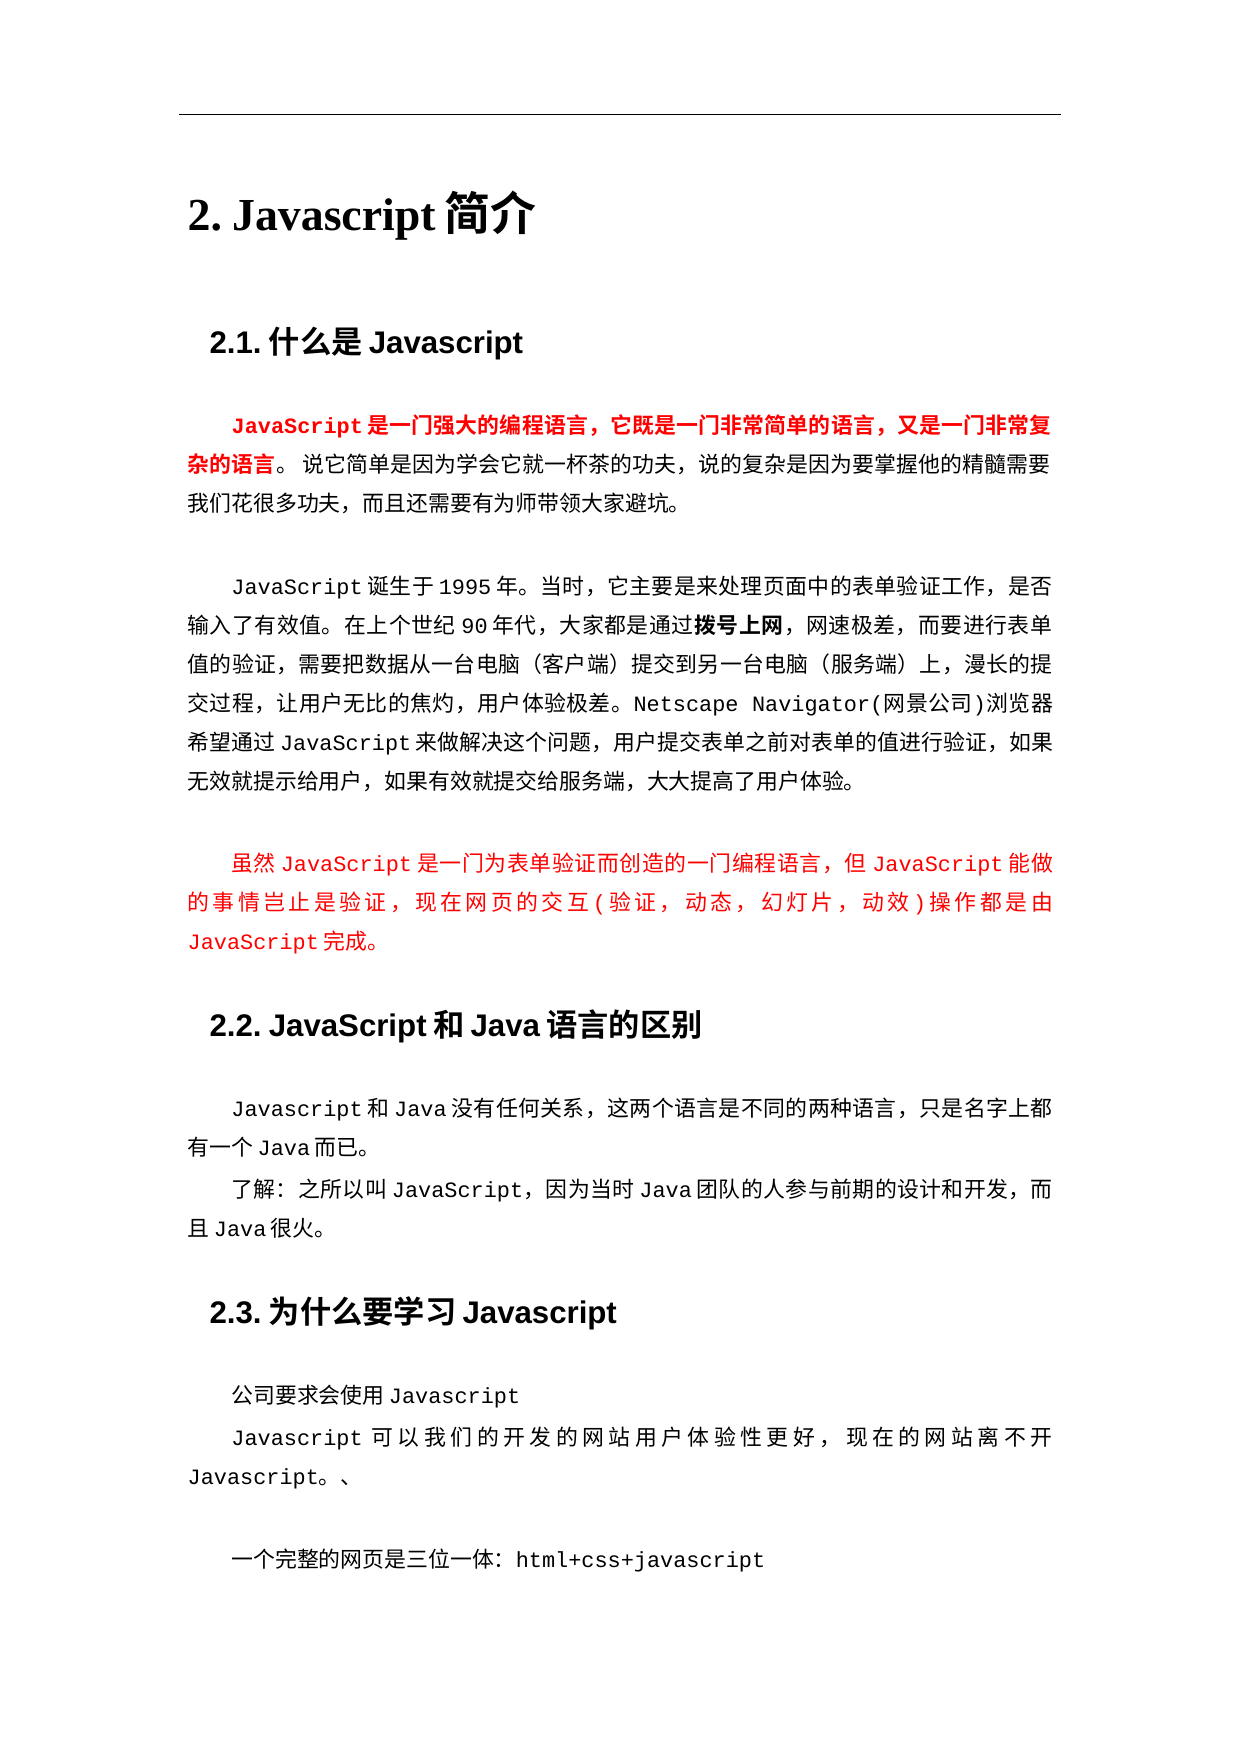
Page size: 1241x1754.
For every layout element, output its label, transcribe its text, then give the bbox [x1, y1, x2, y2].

text 虽然JavaScript是一门为表单验证而创造的一门编程语言，但JavaScript能做的事情岂止是验证，现在网页的交互(验证，动态，幻灯片，动效)操作都是由JavaScript完成。 [187, 846, 1053, 956]
list Javascript可以我们的开发的网站用户体验性更好，现在的网站离不开Javascript。、 [187, 1420, 1053, 1491]
text 了解：之所以叫JavaScript，因为当时Java团队的人参与前期的设计和开发，而且Java很火。 [187, 1172, 1053, 1243]
text JavaScript和Java语言的区别 [209, 990, 1031, 1055]
text JavaScript诞生于1995年。当时，它主要是来处理页面中的表单验证工作，是否输入了有效值。在上个世纪90年代，大家都是通过拨号上网，网速极差，而要进行表单值的验证，需要把数据从一台电脑（客户端）提交到另一台电脑（服务端）上，漫长的提交过程，让用户无比的焦灼，用户体验极差。Netscape Navigator(网景公司)浏览器希望通过JavaScript来做解决这个问题，用户提交表单之前对表单的值进行验证，如果无效就提示给用户，如果有效就提交给服务端，大大提高了用户体验。 [187, 569, 1053, 796]
text 什么是Javascript [209, 307, 1031, 372]
list 一个完整的网页是三位一体：html+css+javascript [231, 1542, 1053, 1574]
text Javascript简介 [187, 162, 1053, 259]
text JavaScript是一门强大的编程语言，它既是一门非常简单的语言，又是一门非常复杂的语言。 说它简单是因为学会它就一杯茶的功夫，说的复杂是因为要掌握他的精髓需要我们花很多功夫，而且还需要有为师带领大家避坑。 [187, 408, 1053, 518]
text 为什么要学习Javascript [209, 1277, 1031, 1342]
list 公司要求会使用Javascript [187, 1378, 1053, 1410]
text Javascript和Java没有任何关系，这两个语言是不同的两种语言，只是名字上都有一个Java而已。 [187, 1091, 1053, 1162]
